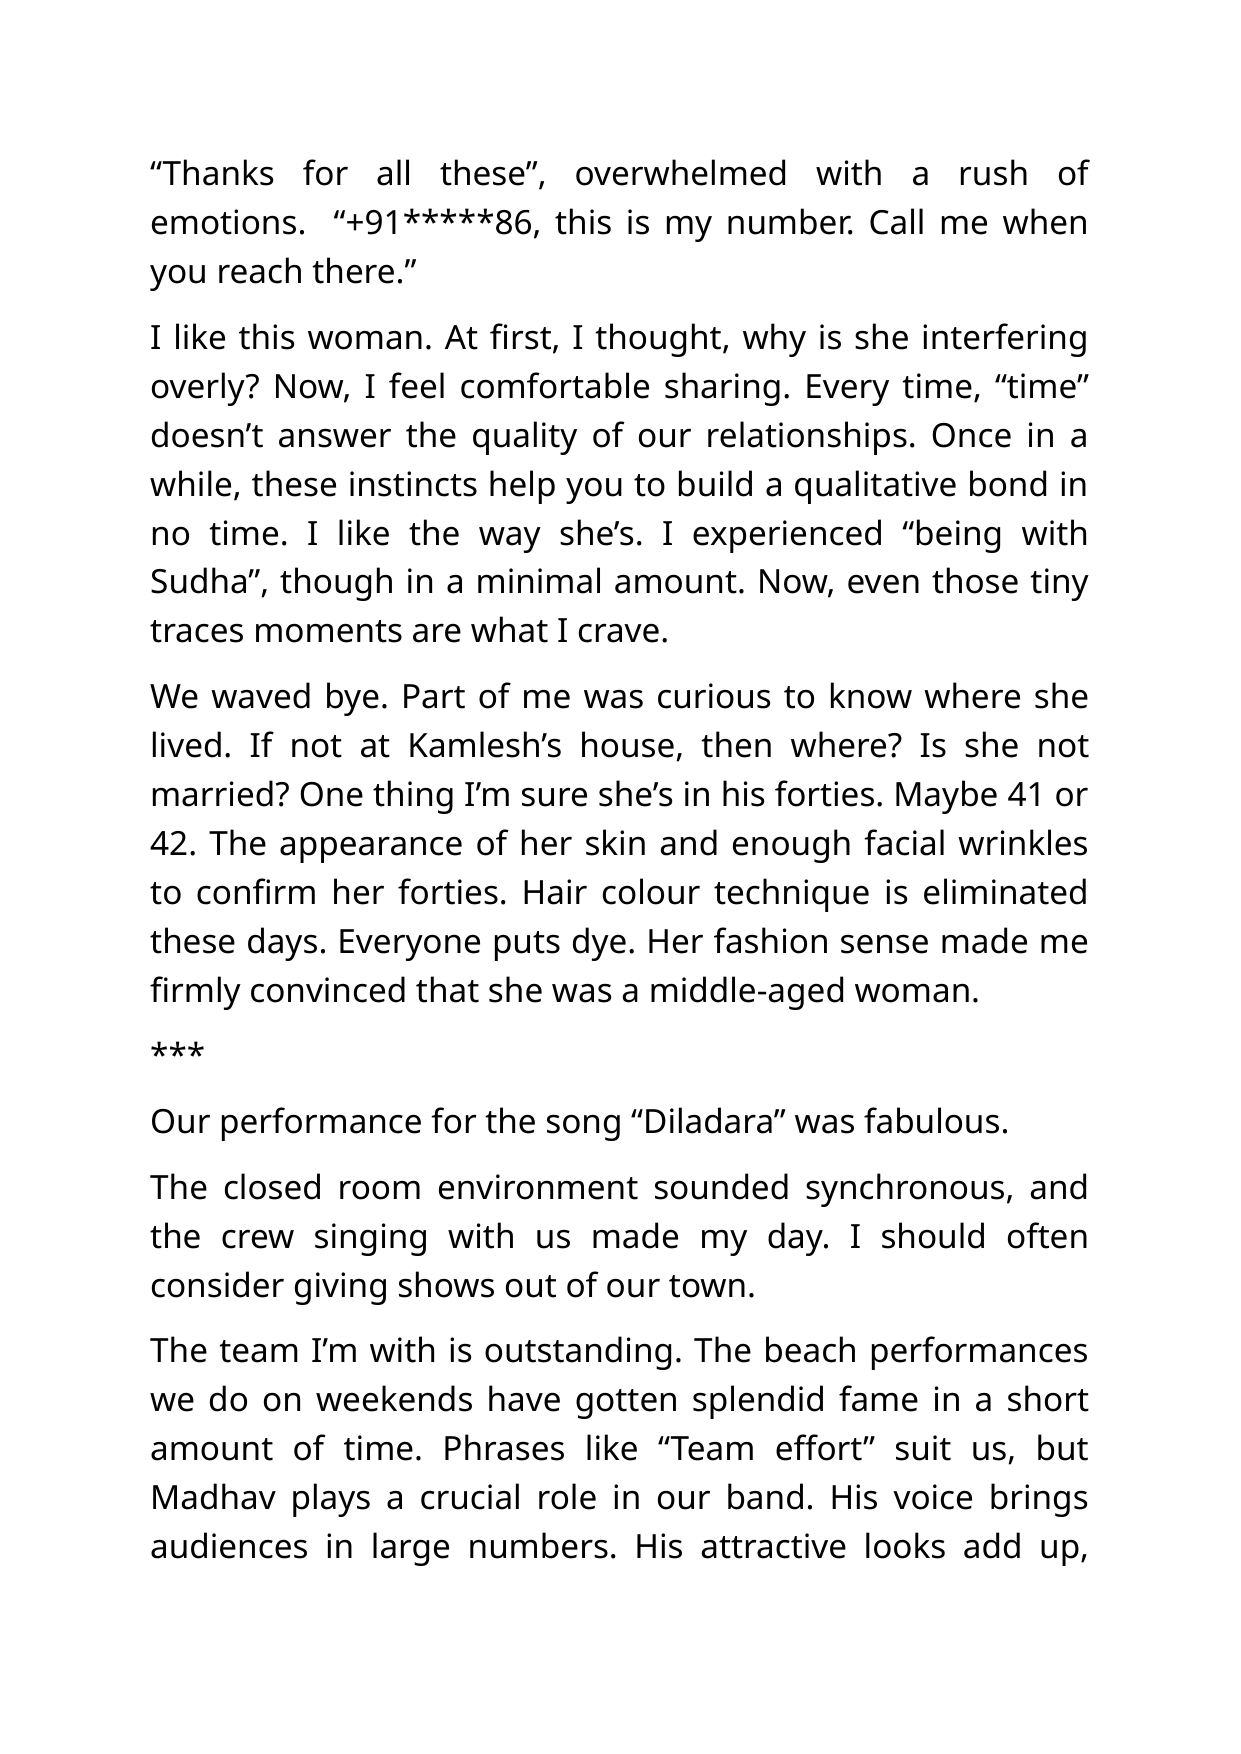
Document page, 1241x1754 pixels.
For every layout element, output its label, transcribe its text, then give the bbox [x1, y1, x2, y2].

text I like this woman. At first, I thought, why is she interfering overly? Now, I feel comfortable sharing. Every time, “time” doesn’t answer the quality of our relationships. Once in a while, these instincts help you to build a qualitative bond in no time. I like the way she’s. I experienced “being with Sudha”, though in a minimal amount. Now, even those tiny traces moments are what I crave. [150, 313, 1090, 653]
text *** [150, 1032, 1090, 1078]
text Our performance for the song “Diladara” was fabulous. [150, 1098, 1090, 1143]
text “Thanks for all these”, overwhelmed with a rush of emotions. “+91*****86, this is my number. Call me when you reach there.” [150, 150, 1090, 293]
text We waved bye. Part of me was curious to know where she lived. If not at Kamlesh’s house, then where? Is she not married? One thing I’m sure she’s in his forties. Maybe 41 or 42. The appearance of her skin and enough facial wrinkles to confirm her forties. Hair colour technique is eliminated these days. Everyone puts dye. Her fashion sense made me firmly convinced that she was a middle-aged woman. [150, 673, 1090, 1012]
text The closed room environment sounded synchronous, and the crew singing with us made my day. I should often consider giving shows out of our town. [150, 1163, 1090, 1307]
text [150, 1327, 1090, 1568]
